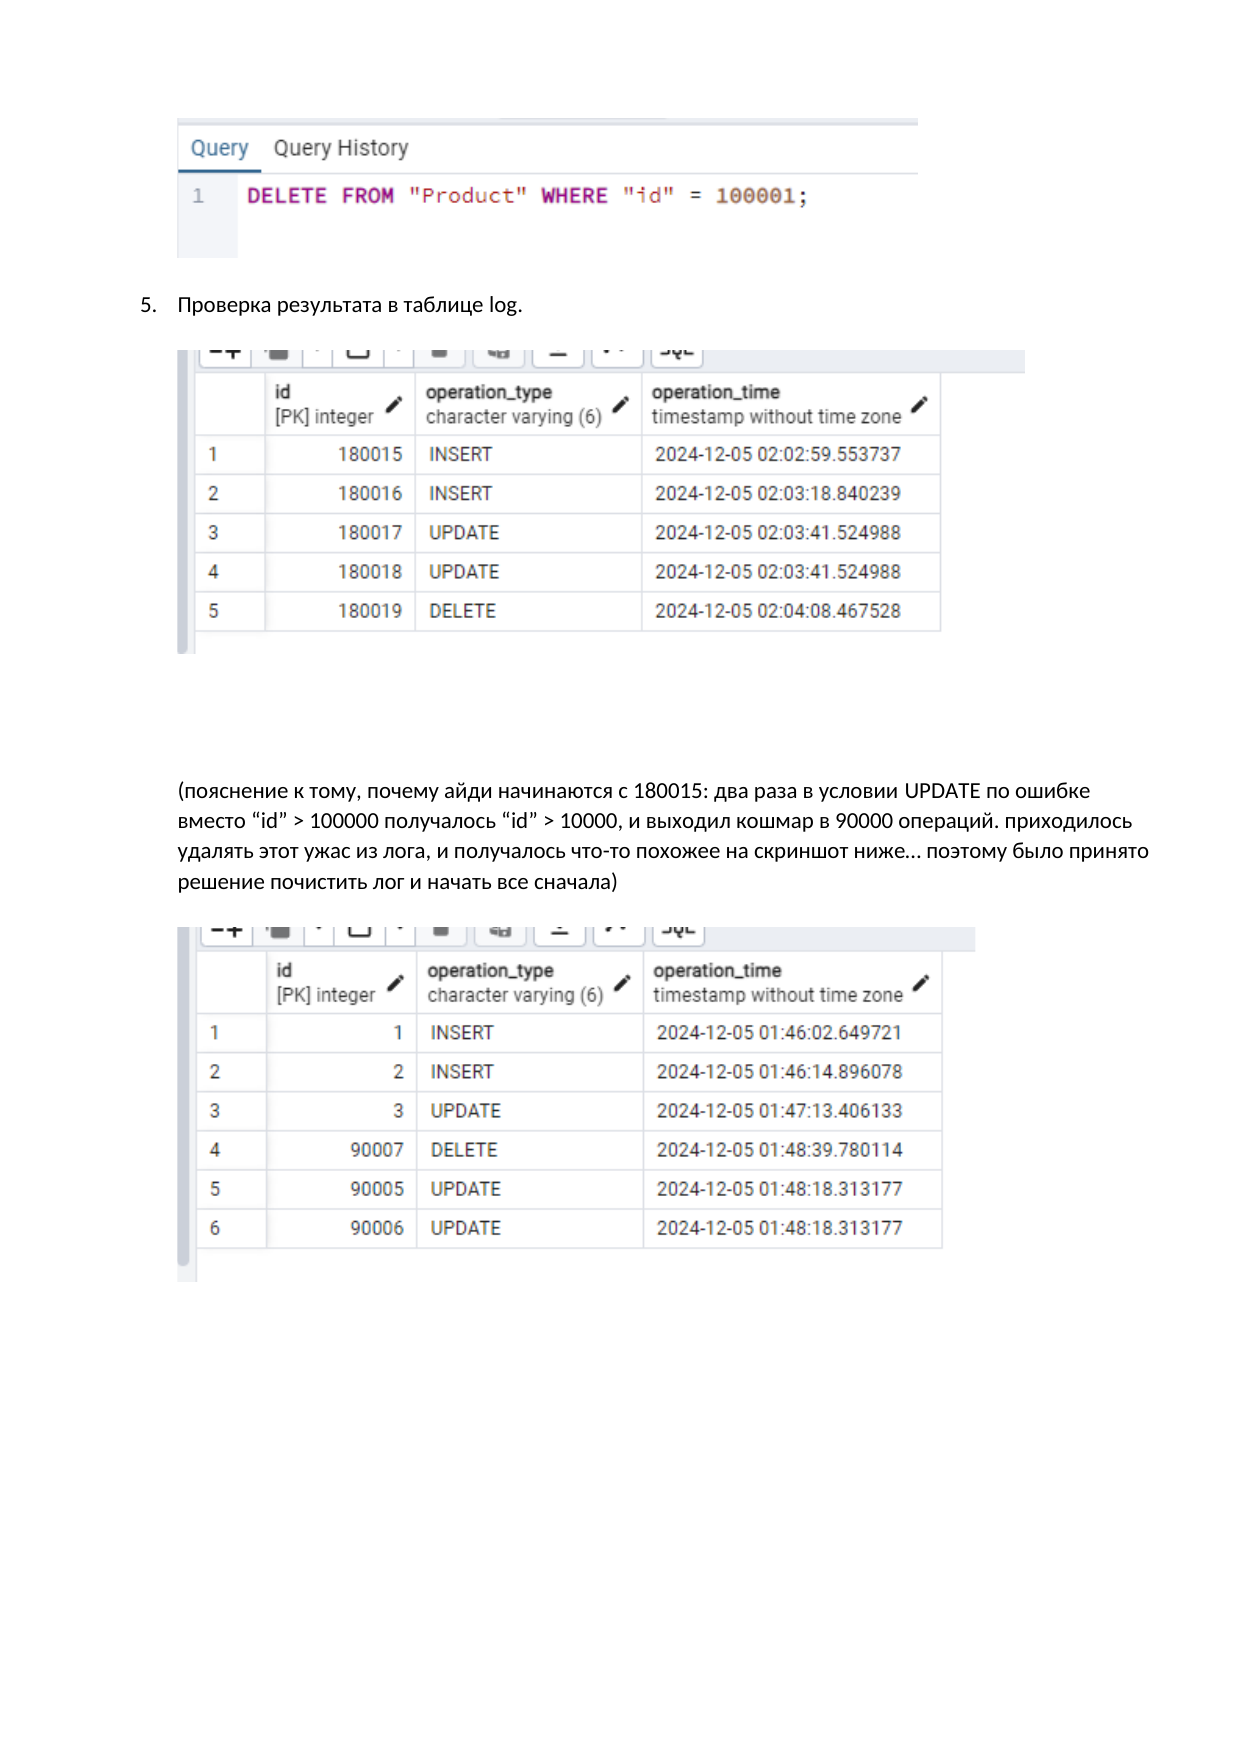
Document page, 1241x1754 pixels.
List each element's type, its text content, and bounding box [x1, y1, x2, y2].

picture [177, 927, 976, 1282]
list Проверка результата в таблице log. [140, 290, 1152, 318]
picture [177, 350, 1025, 654]
picture [177, 118, 918, 258]
list (пояснение к тому, почему айди начинаются с 180015: два раза в условии UPDATE по ошибке вместо “id” > 100000 получалось “id” > 10000, и выходил кошмар в 90000 операций. приходилось удалять этот ужас из лога, и получалось что-то похожее на скриншот ниже… поэтому было принято решение почистить лог и начать все сначала) [177, 776, 1152, 895]
